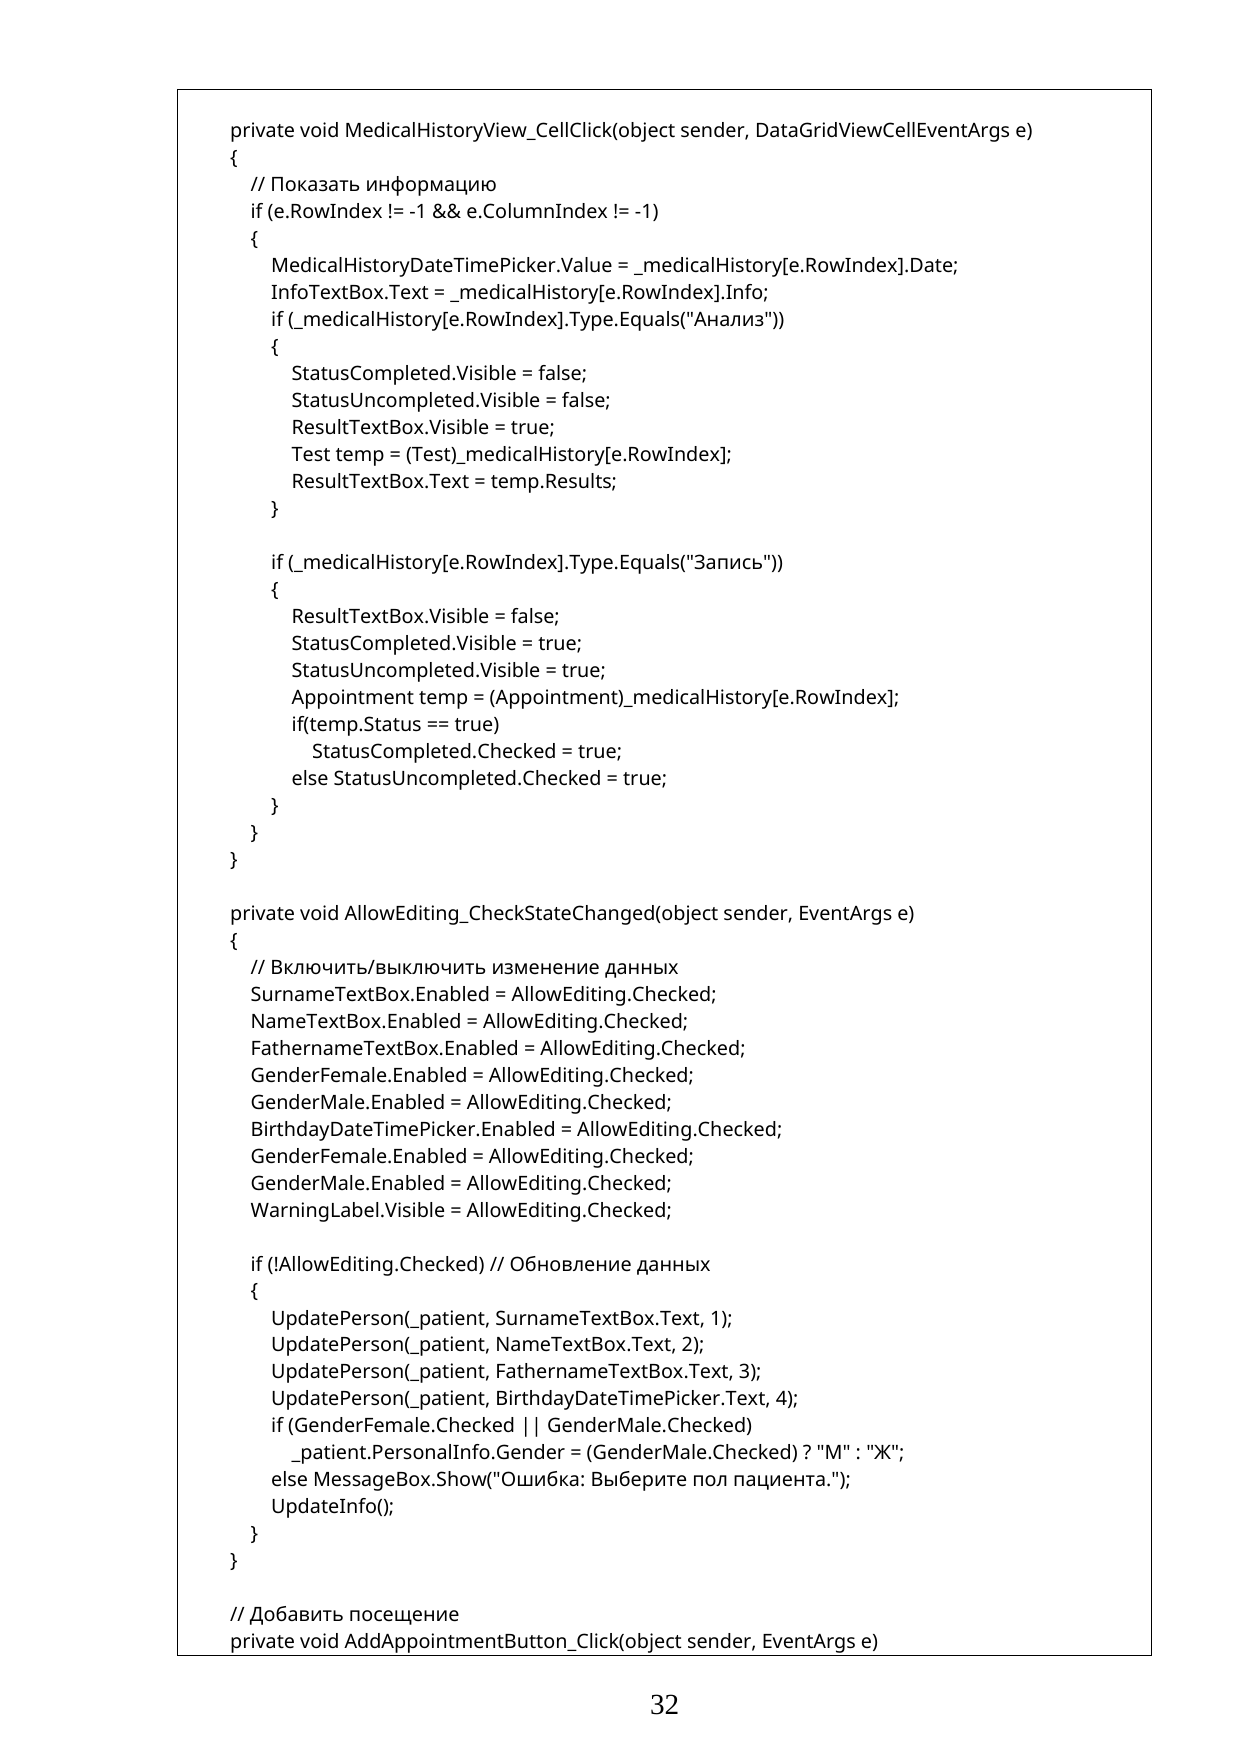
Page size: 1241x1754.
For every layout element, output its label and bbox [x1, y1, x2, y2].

table_cell [178, 90, 1151, 1654]
